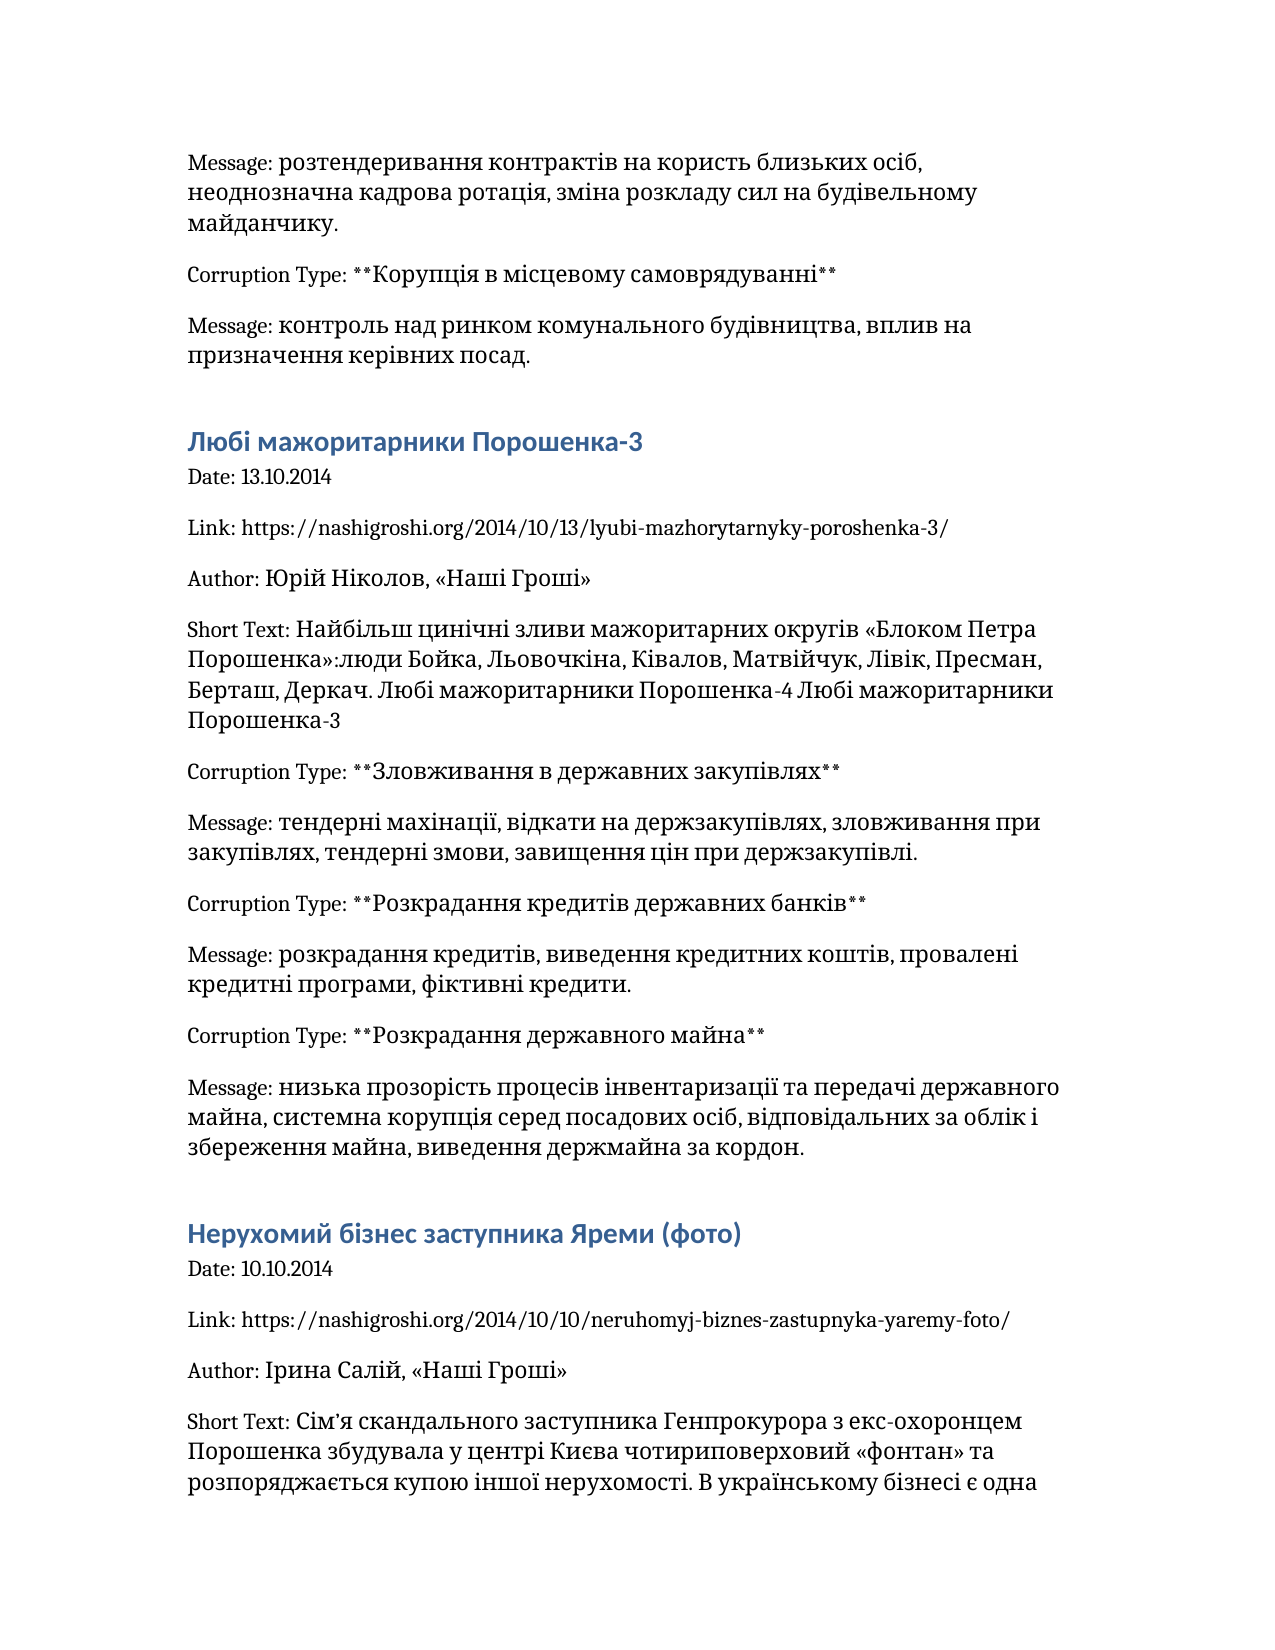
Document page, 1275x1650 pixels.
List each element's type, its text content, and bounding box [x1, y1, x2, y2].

text Message: розкрадання кредитів, виведення кредитних коштів, провалені кредитні програми, фіктивні кредити. [187, 942, 1087, 998]
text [187, 1409, 1087, 1496]
text Message: тендерні махінації, відкати на держзакупівлях, зловживання при закупівлях, тендерні змови, завищення цін при держзакупівлі. [187, 810, 1087, 866]
text Corruption Type: **Зловживання в державних закупівлях** [187, 759, 1087, 785]
text Short Text: Найбільш цинічні зливи мажоритарних округів «Блоком Петра Порошенка»:люди Бойка, Льовочкіна, Ківалов, Матвійчук, Лівік, Пресман, Берташ, Деркач. Любі мажоритарники Порошенка-4 Любі мажоритарники Порошенка-3 [187, 617, 1087, 734]
text Author: Ірина Салій, «Наші Гроші» [187, 1358, 1087, 1384]
subtitle Нерухомий бізнес заступника Яреми (фото) [187, 1215, 1087, 1251]
text Corruption Type: **Розкрадання державного майна** [187, 1023, 1087, 1049]
text Date: 10.10.2014 [187, 1256, 1087, 1282]
text Corruption Type: **Розкрадання кредитів державних банків** [187, 891, 1087, 917]
text Link: https://nashigroshi.org/2014/10/10/neruhomyj-biznes-zastupnyka-yaremy-foto/ [187, 1307, 1087, 1333]
text Corruption Type: **Корупція в місцевому самоврядуванні** [187, 261, 1087, 288]
text Message: низька прозорість процесів інвентаризації та передачі державного майна, системна корупція серед посадових осіб, відповідальних за облік і збереження майна, виведення держмайна за кордон. [187, 1074, 1087, 1161]
text Author: Юрій Ніколов, «Наші Гроші» [187, 566, 1087, 592]
text Link: https://nashigroshi.org/2014/10/13/lyubi-mazhorytarnyky-poroshenka-3/ [187, 515, 1087, 541]
text Message: розтендеривання контрактів на користь близьких осіб, неоднозначна кадрова ротація, зміна розкладу сил на будівельному майданчику. [187, 150, 1087, 237]
text Date: 13.10.2014 [187, 464, 1087, 490]
subtitle Любі мажоритарники Порошенка-3 [187, 423, 1087, 458]
text Message: контроль над ринком комунального будівництва, вплив на призначення керівних посад. [187, 312, 1087, 369]
